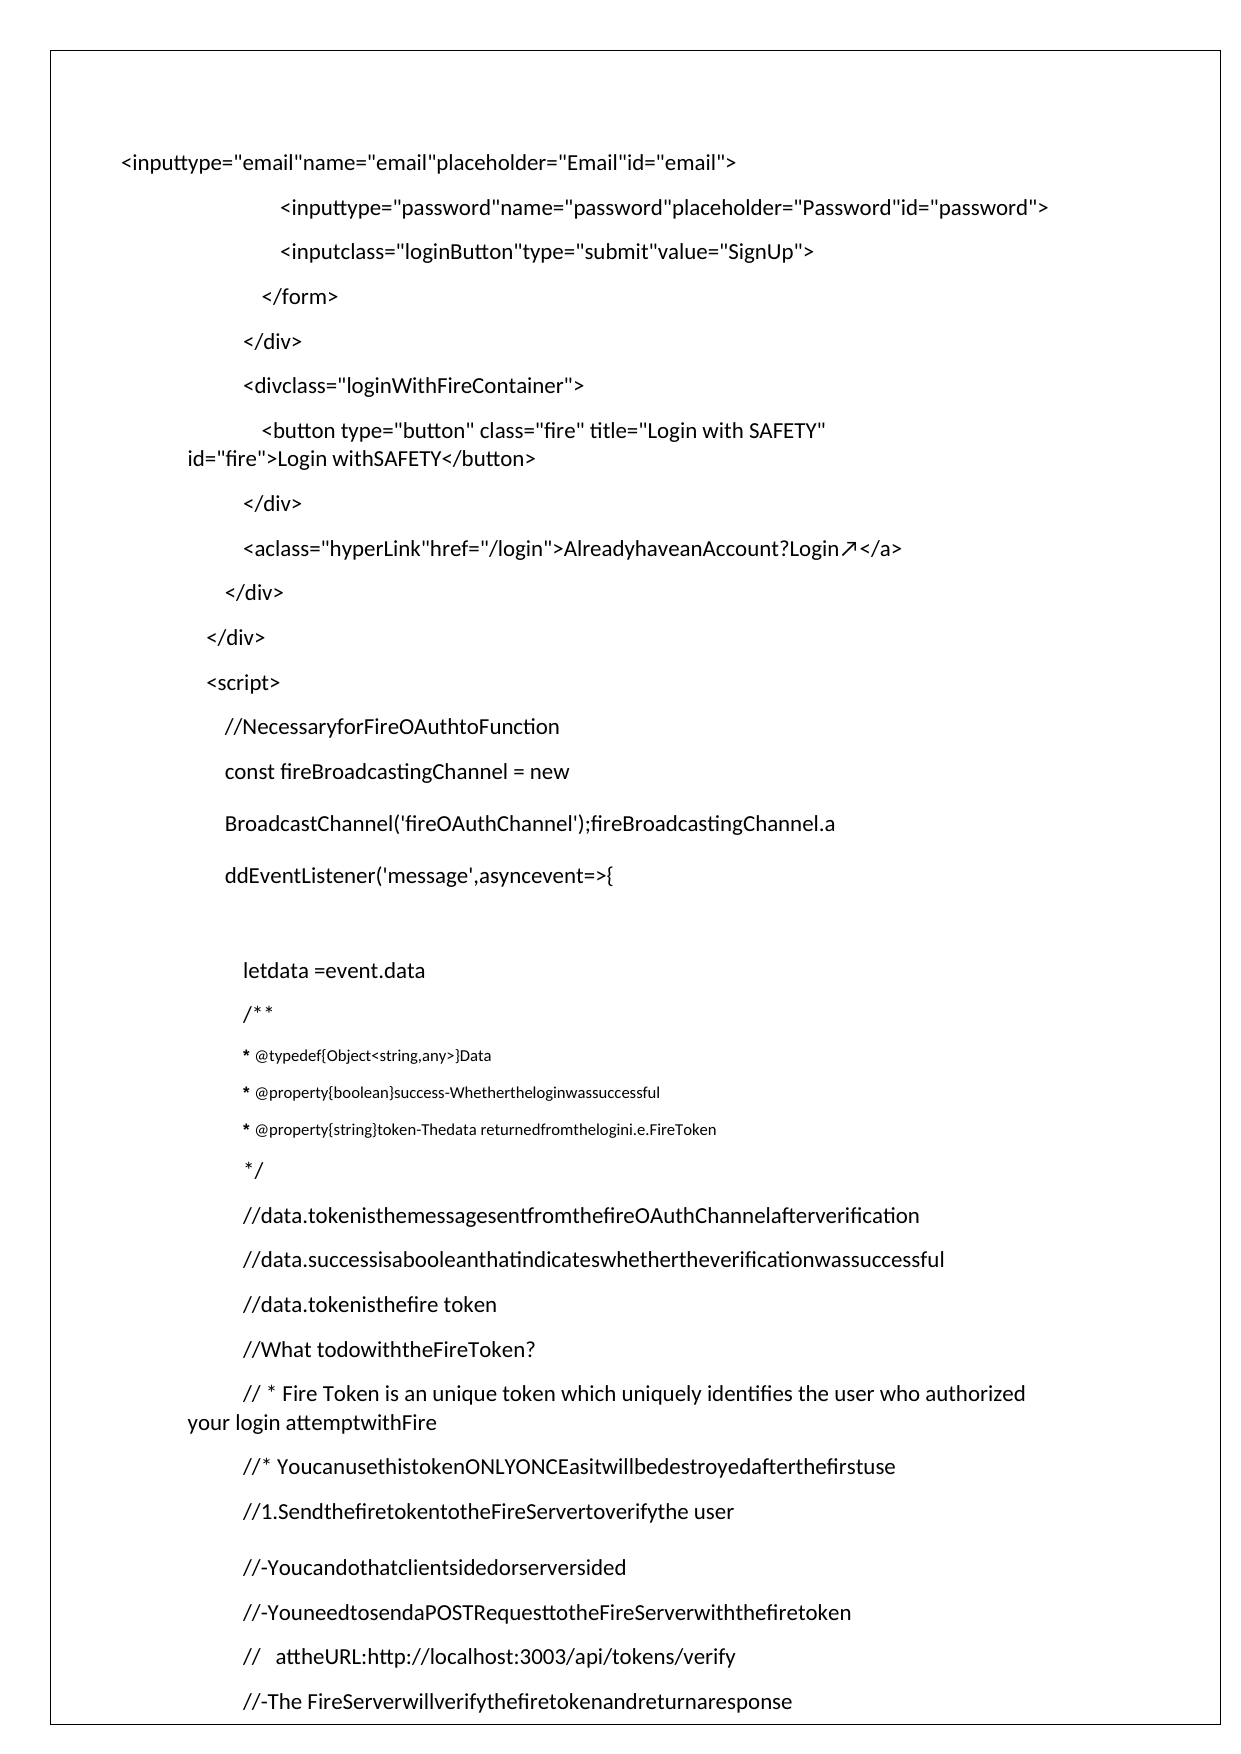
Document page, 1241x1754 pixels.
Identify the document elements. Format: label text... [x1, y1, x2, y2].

text //data.tokenisthemessagesentfromthefireOAuthChannelafterverification [243, 1201, 1220, 1229]
text */ [243, 1156, 1220, 1184]
text //1.SendthefiretokentotheFireServertoverifythe user [243, 1497, 1220, 1525]
text </form> [261, 282, 1220, 310]
list @property{boolean}success-Whethertheloginwassuccessful [243, 1082, 1220, 1103]
text </div> [206, 623, 1220, 651]
text /** [243, 1001, 1220, 1028]
text // attheURL:http://localhost:3003/api/tokens/verify [243, 1642, 1220, 1670]
text </div> [243, 327, 1220, 355]
text <divclass="loginWithFireContainer"> [243, 371, 1220, 399]
text <script> [206, 668, 1220, 696]
text <inputclass="loginButton"type="submit"value="SignUp"> [280, 237, 1220, 265]
text //-The FireServerwillverifythefiretokenandreturnaresponse [243, 1687, 1220, 1715]
text //* YoucanusethistokenONLYONCEasitwillbedestroyedafterthefirstuse [243, 1452, 1220, 1480]
text </div> [243, 489, 1220, 517]
list @property{string}token-Thedata returnedfromthelogini.e.FireToken [243, 1119, 1220, 1139]
text // * Fire Token is an unique token which uniquely identifies the user who authorized your login attemptwithFire [187, 1379, 1054, 1436]
list @typedef{Object<string,any>}Data [243, 1045, 1220, 1065]
text letdata =event.data [243, 956, 1220, 984]
text <aclass="hyperLink"href="/login">AlreadyhaveanAccount?Login↗</a> [243, 534, 1220, 562]
text <inputtype="password"name="password"placeholder="Password"id="password"> [280, 193, 1220, 221]
text //What todowiththeFireToken? [243, 1335, 1220, 1363]
text <button type="button" class="fire" title="Login with SAFETY" id="fire">Login withSAFETY</button> [187, 416, 916, 472]
text //-Youcandothatclientsidedorserversided [243, 1553, 1220, 1581]
text const fireBroadcastingChannel = new BroadcastChannel('fireOAuthChannel');fireBroadcastingChannel.addEventListener('message',asyncevent=>{ [224, 757, 844, 889]
text <inputtype="email"name="email"placeholder="Email"id="email"> [121, 148, 1220, 176]
text </div> [224, 578, 1220, 606]
text //data.successisabooleanthatindicateswhethertheverificationwassuccessful [243, 1246, 1220, 1273]
text //-YouneedtosendaPOSTRequesttotheFireServerwiththefiretoken [243, 1598, 1220, 1626]
text //data.tokenisthefire token [243, 1290, 1220, 1318]
text //NecessaryforFireOAuthtoFunction [224, 712, 1220, 741]
